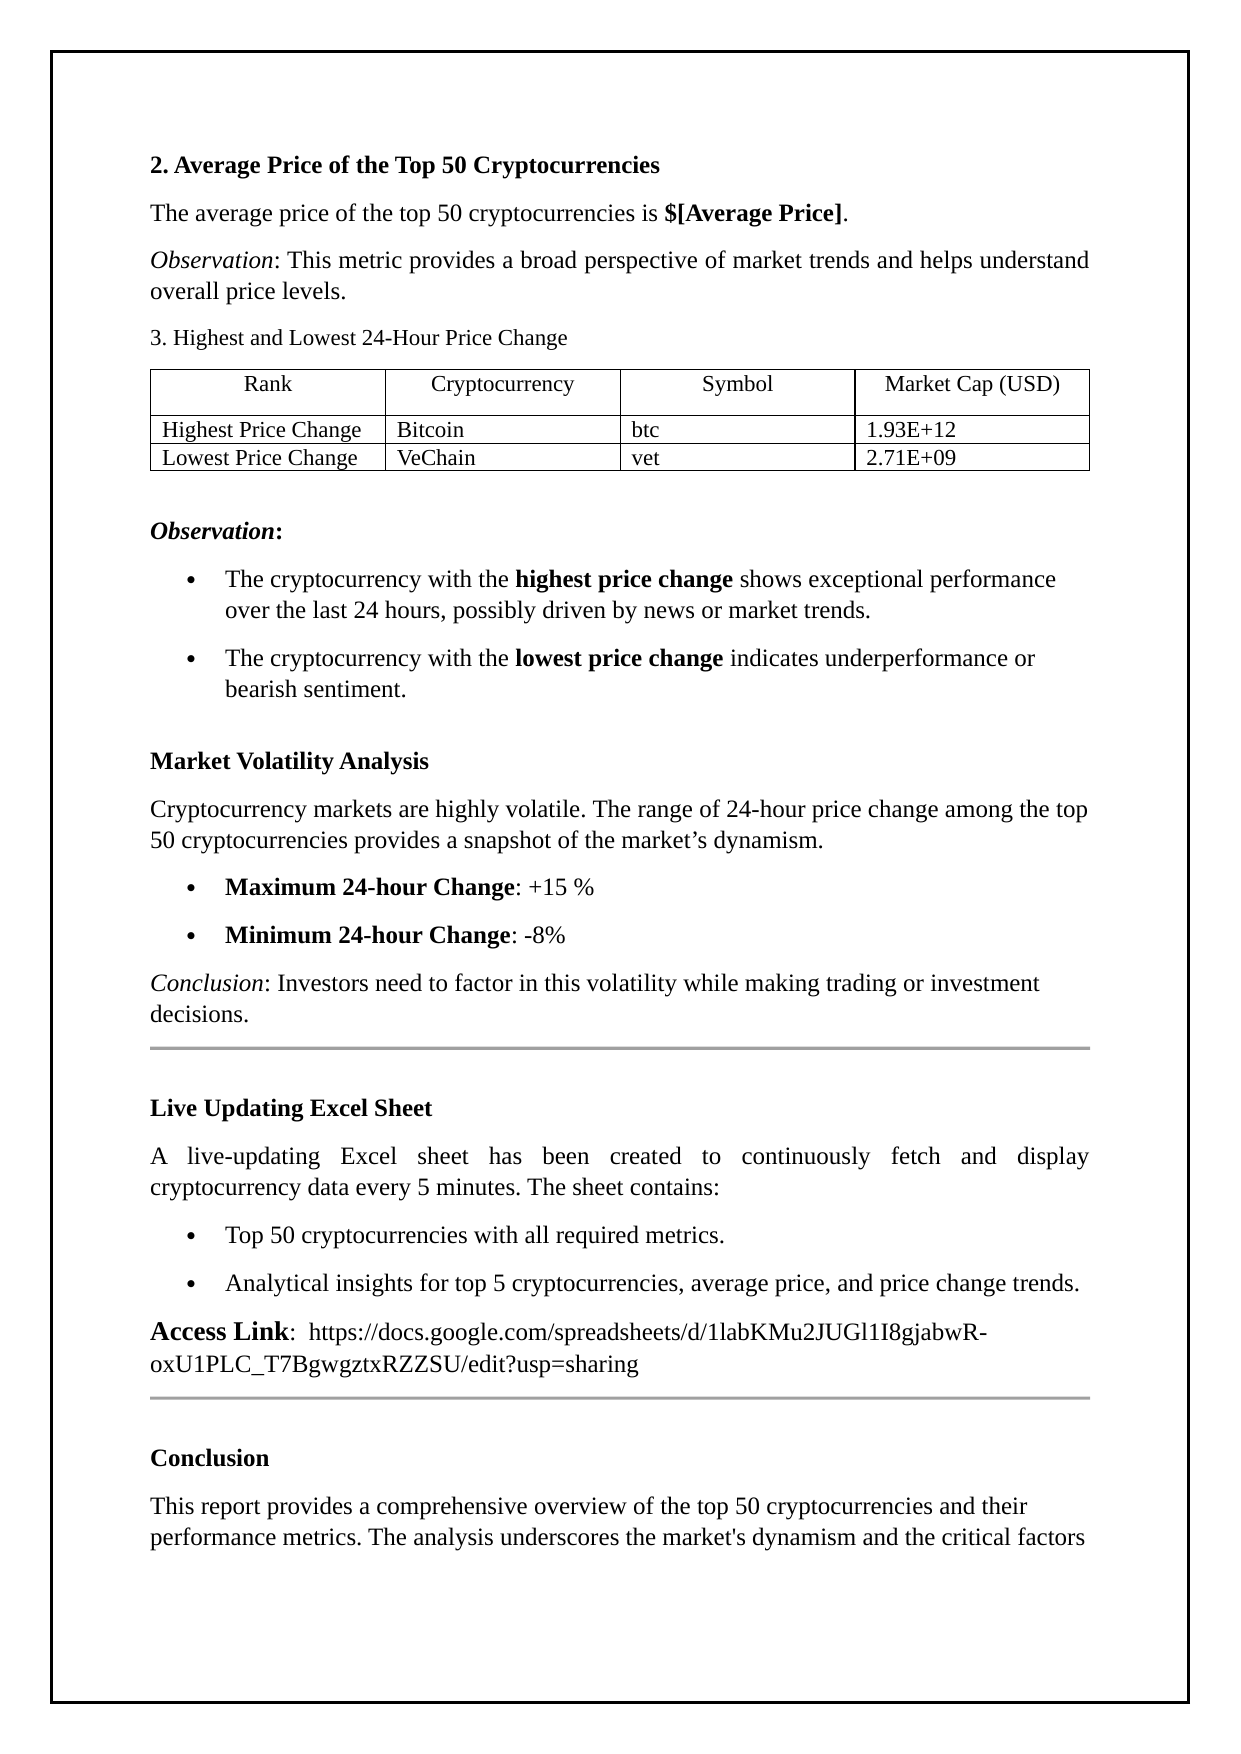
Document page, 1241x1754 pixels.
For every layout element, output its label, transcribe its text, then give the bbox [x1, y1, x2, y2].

table_cell 1.93E+12 [856, 416, 1089, 443]
table_header Cryptocurrency [386, 370, 620, 415]
text Access Link: https://docs.google.com/spreadsheets/d/1labKMu2JUGl1I8gjabwR-oxU1PLC_T7BgwgztxRZZSU/edit?usp=sharing [150, 1315, 1090, 1378]
table_cell 2.71E+09 [856, 444, 1089, 470]
text The average price of the top 50 cryptocurrencies is $[Average Price]. [150, 198, 1090, 226]
text A live-updating Excel sheet has been created to continuously fetch and display cryptocurrency data every 5 minutes. The sheet contains: [150, 1141, 1090, 1201]
table_cell Bitcoin [386, 416, 620, 443]
text Observation: [150, 516, 1090, 545]
table_cell vet [621, 444, 854, 470]
text Live Updating Excel Sheet [150, 1093, 1090, 1122]
list Analytical insights for top 5 cryptocurrencies, average price, and price change trends. [187, 1268, 1090, 1296]
list Maximum 24-hour Change: +15 % [187, 872, 1090, 901]
text 3. Highest and Lowest 24-Hour Price Change [150, 324, 1090, 351]
text Conclusion [150, 1443, 1090, 1472]
table_cell VeChain [386, 444, 620, 470]
text Market Volatility Analysis [150, 746, 1090, 775]
table_header Symbol [621, 370, 854, 415]
text 2. Average Price of the Top 50 Cryptocurrencies [150, 150, 1090, 179]
table_cell btc [621, 416, 854, 443]
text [150, 1491, 1090, 1551]
list The cryptocurrency with the lowest price change indicates underperformance or bearish sentiment. [187, 643, 1090, 703]
table_cell Lowest Price Change [151, 444, 385, 470]
text Conclusion: Investors need to factor in this volatility while making trading or investment decisions. [150, 968, 1090, 1028]
table_header Market Cap (USD) [856, 370, 1089, 415]
list Top 50 cryptocurrencies with all required metrics. [187, 1220, 1090, 1249]
list The cryptocurrency with the highest price change shows exceptional performance over the last 24 hours, possibly driven by news or market trends. [187, 564, 1090, 624]
list Minimum 24-hour Change: -8% [187, 920, 1090, 949]
table_cell Highest Price Change [151, 416, 385, 443]
text Observation: This metric provides a broad perspective of market trends and helps understand overall price levels. [150, 245, 1090, 305]
table_header Rank [151, 370, 385, 415]
text Cryptocurrency markets are highly volatile. The range of 24-hour price change among the top 50 cryptocurrencies provides a snapshot of the market’s dynamism. [150, 794, 1090, 853]
